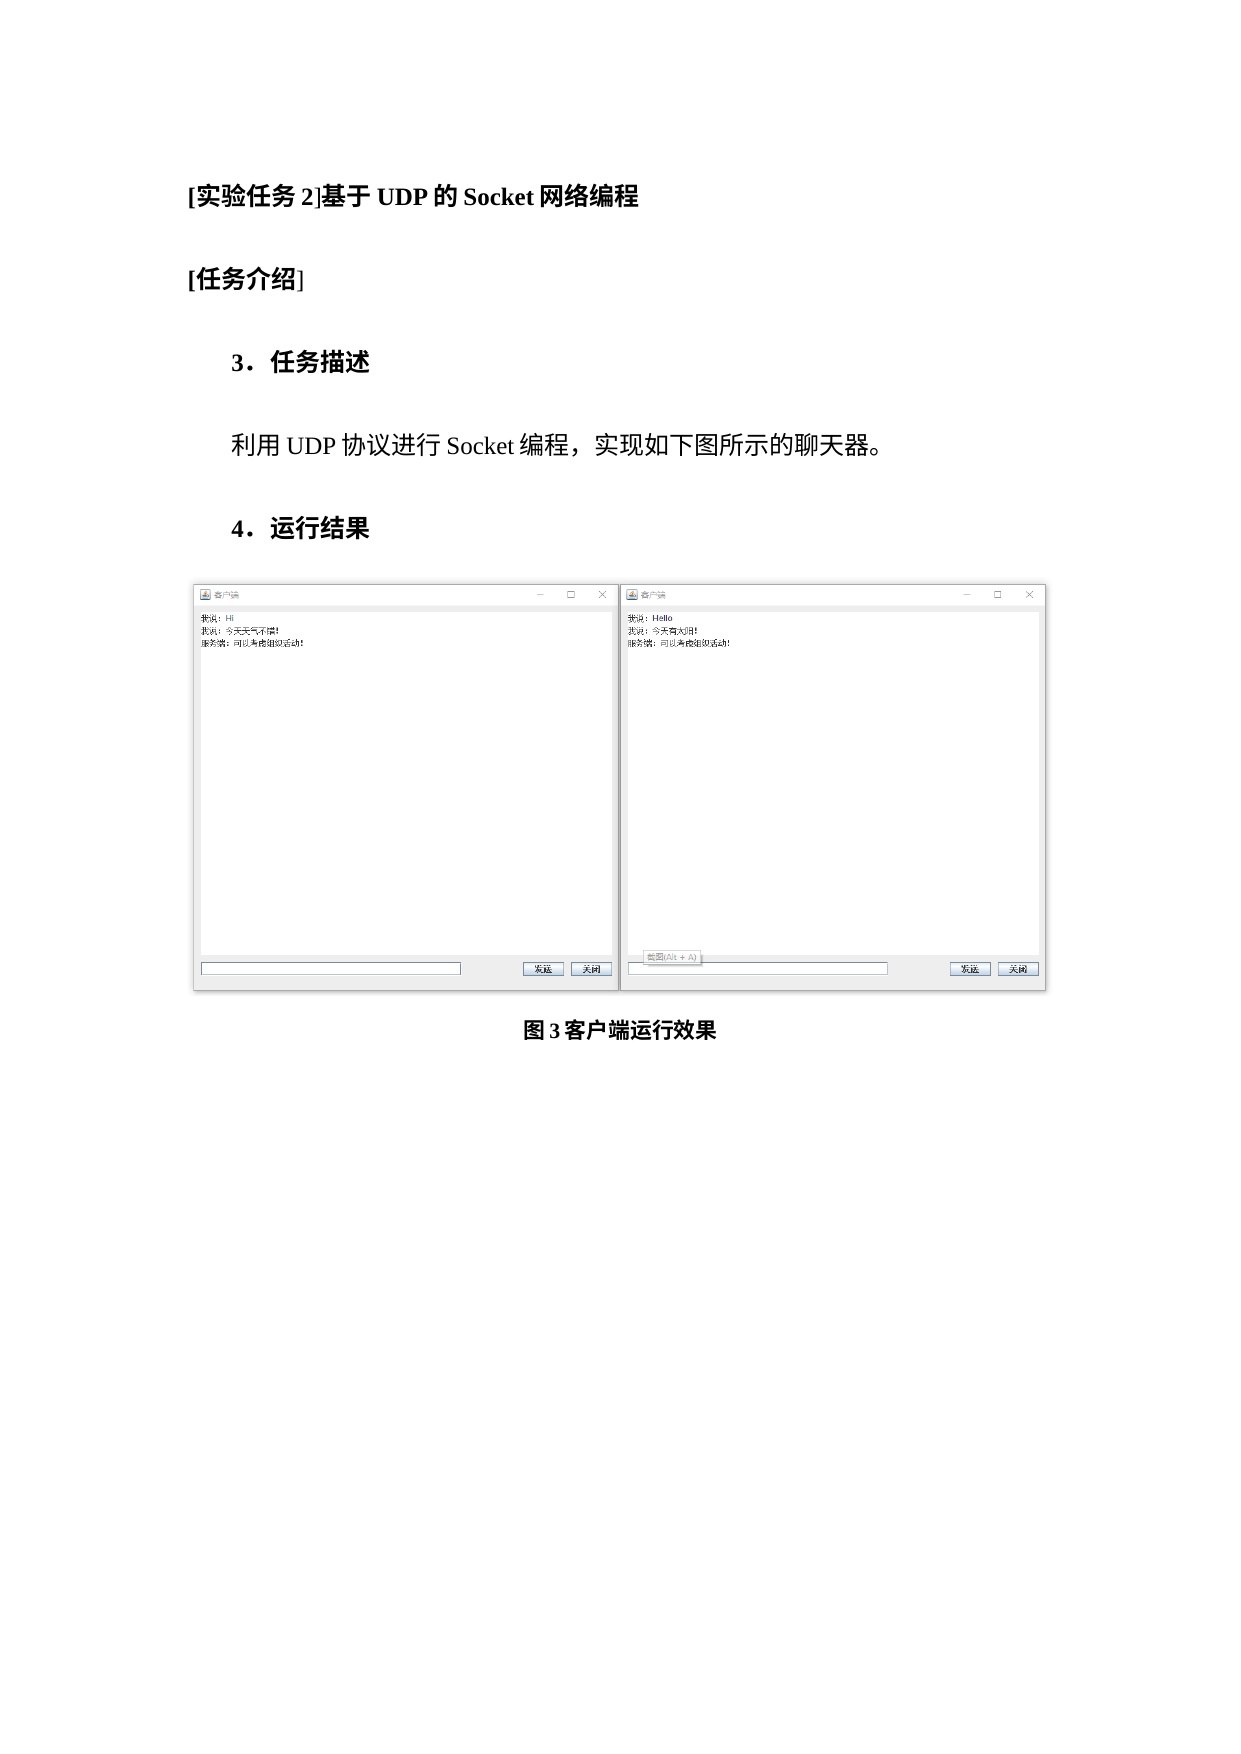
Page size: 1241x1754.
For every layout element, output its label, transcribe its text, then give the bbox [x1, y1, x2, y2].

list 任务描述 [231, 328, 1053, 393]
list 运行结果 [231, 494, 1053, 559]
text [任务介绍] [187, 245, 1053, 310]
text [实验任务2]基于UDP的Socket网络编程 [187, 162, 1053, 227]
picture [187, 577, 1053, 996]
text 利用UDP协议进行Socket编程，实现如下图所示的聊天器。 [187, 411, 1053, 476]
text 图3客户端运行效果 [187, 1013, 1053, 1045]
